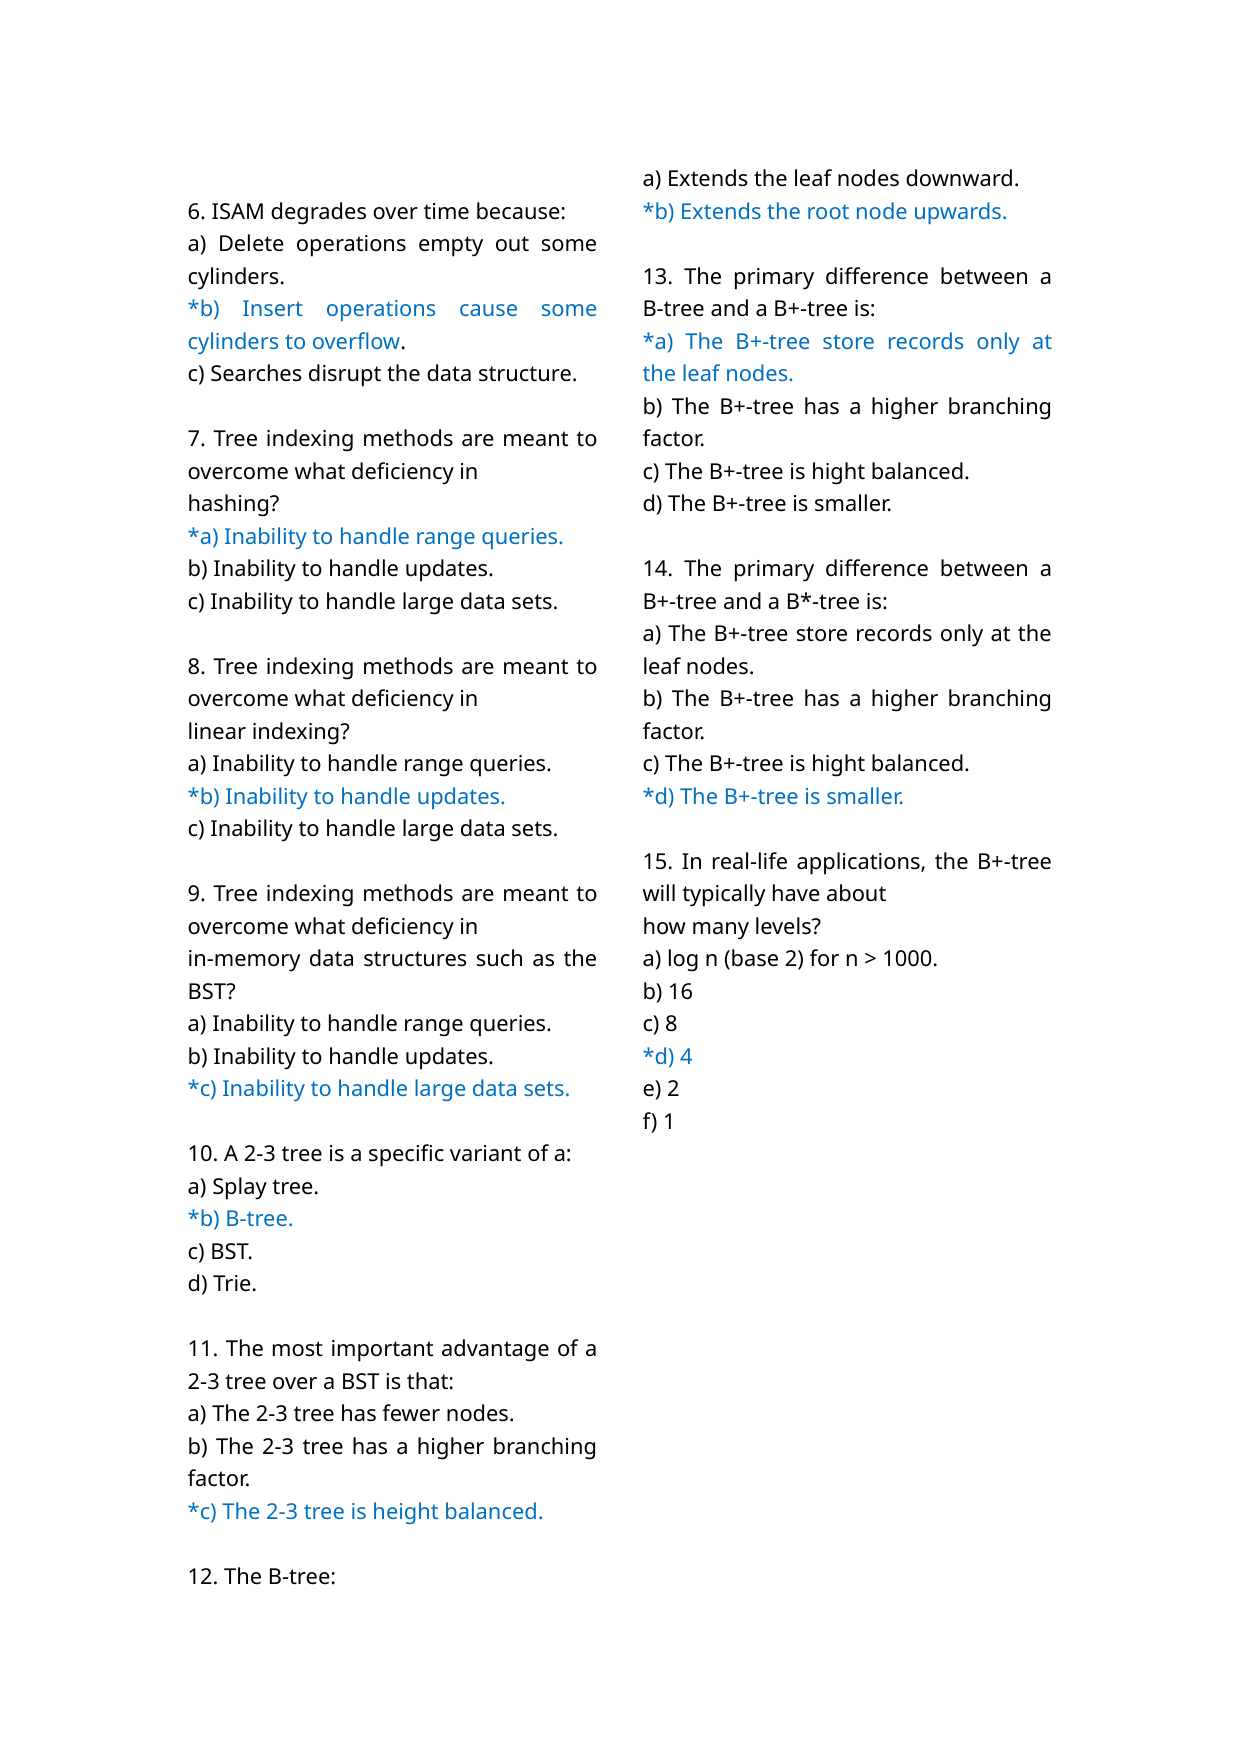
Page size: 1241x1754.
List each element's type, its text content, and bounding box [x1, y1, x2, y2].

text 14. The primary difference between a B+-tree and a B*-tree is: [642, 552, 1053, 617]
text linear indexing? [187, 714, 598, 747]
text b) The B+-tree has a higher branching factor. [642, 682, 1053, 747]
text c) The B+-tree is hight balanced. [642, 747, 1053, 779]
text c) Inability to handle large data sets. [187, 584, 598, 617]
text *d) The B+-tree is smaller. [642, 779, 1053, 812]
text 9. Tree indexing methods are meant to overcome what deficiency in [187, 877, 598, 942]
text hashing? [187, 487, 598, 519]
text f) 1 [642, 1104, 1053, 1137]
text a) log n (base 2) for n > 1000. [642, 942, 1053, 974]
text c) BST. [187, 1234, 598, 1267]
text 15. In real-life applications, the B+-tree will typically have about [642, 844, 1053, 909]
text *d) 4 [642, 1039, 1053, 1072]
text a) The 2-3 tree has fewer nodes. [187, 1397, 598, 1429]
text how many levels? [642, 909, 1053, 942]
text a) Inability to handle range queries. [187, 747, 598, 779]
text a) Inability to handle range queries. [187, 1007, 598, 1039]
text *b) Extends the root node upwards. [642, 194, 1053, 227]
text a) Splay tree. [187, 1169, 598, 1202]
text *a) Inability to handle range queries. [187, 519, 598, 552]
text *b) B-tree. [187, 1202, 598, 1234]
text in-memory data structures such as the BST? [187, 942, 598, 1007]
text d) The B+-tree is smaller. [642, 487, 1053, 519]
text b) Inability to handle updates. [187, 1039, 598, 1072]
text c) Searches disrupt the data structure. [187, 357, 598, 389]
text b) Inability to handle updates. [187, 552, 598, 584]
text 13. The primary difference between a B-tree and a B+-tree is: [642, 259, 1053, 324]
text *c) Inability to handle large data sets. [187, 1072, 598, 1104]
text e) 2 [642, 1072, 1053, 1104]
text *b) Inability to handle updates. [187, 779, 598, 812]
text b) 16 [642, 974, 1053, 1007]
text 8. Tree indexing methods are meant to overcome what deficiency in [187, 649, 598, 714]
text 11. The most important advantage of a 2-3 tree over a BST is that: [187, 1332, 598, 1397]
text c) 8 [642, 1007, 1053, 1039]
text 7. Tree indexing methods are meant to overcome what deficiency in [187, 422, 598, 487]
text a) Extends the leaf nodes downward. [642, 162, 1053, 194]
text 6. ISAM degrades over time because: [187, 194, 598, 227]
text a) Delete operations empty out some cylinders. [187, 227, 598, 292]
text b) The B+-tree has a higher branching factor. [642, 389, 1053, 454]
text d) Trie. [187, 1267, 598, 1299]
text c) Inability to handle large data sets. [187, 812, 598, 844]
text a) The B+-tree store records only at the leaf nodes. [642, 617, 1053, 682]
text *c) The 2-3 tree is height balanced. [187, 1494, 598, 1527]
text *a) The B+-tree store records only at the leaf nodes. [642, 324, 1053, 389]
text b) The 2-3 tree has a higher branching factor. [187, 1429, 598, 1494]
text 10. A 2-3 tree is a specific variant of a: [187, 1137, 598, 1169]
text *b) Insert operations cause some cylinders to overflow. [187, 292, 598, 357]
text c) The B+-tree is hight balanced. [642, 454, 1053, 487]
text 12. The B-tree: [187, 1559, 598, 1592]
